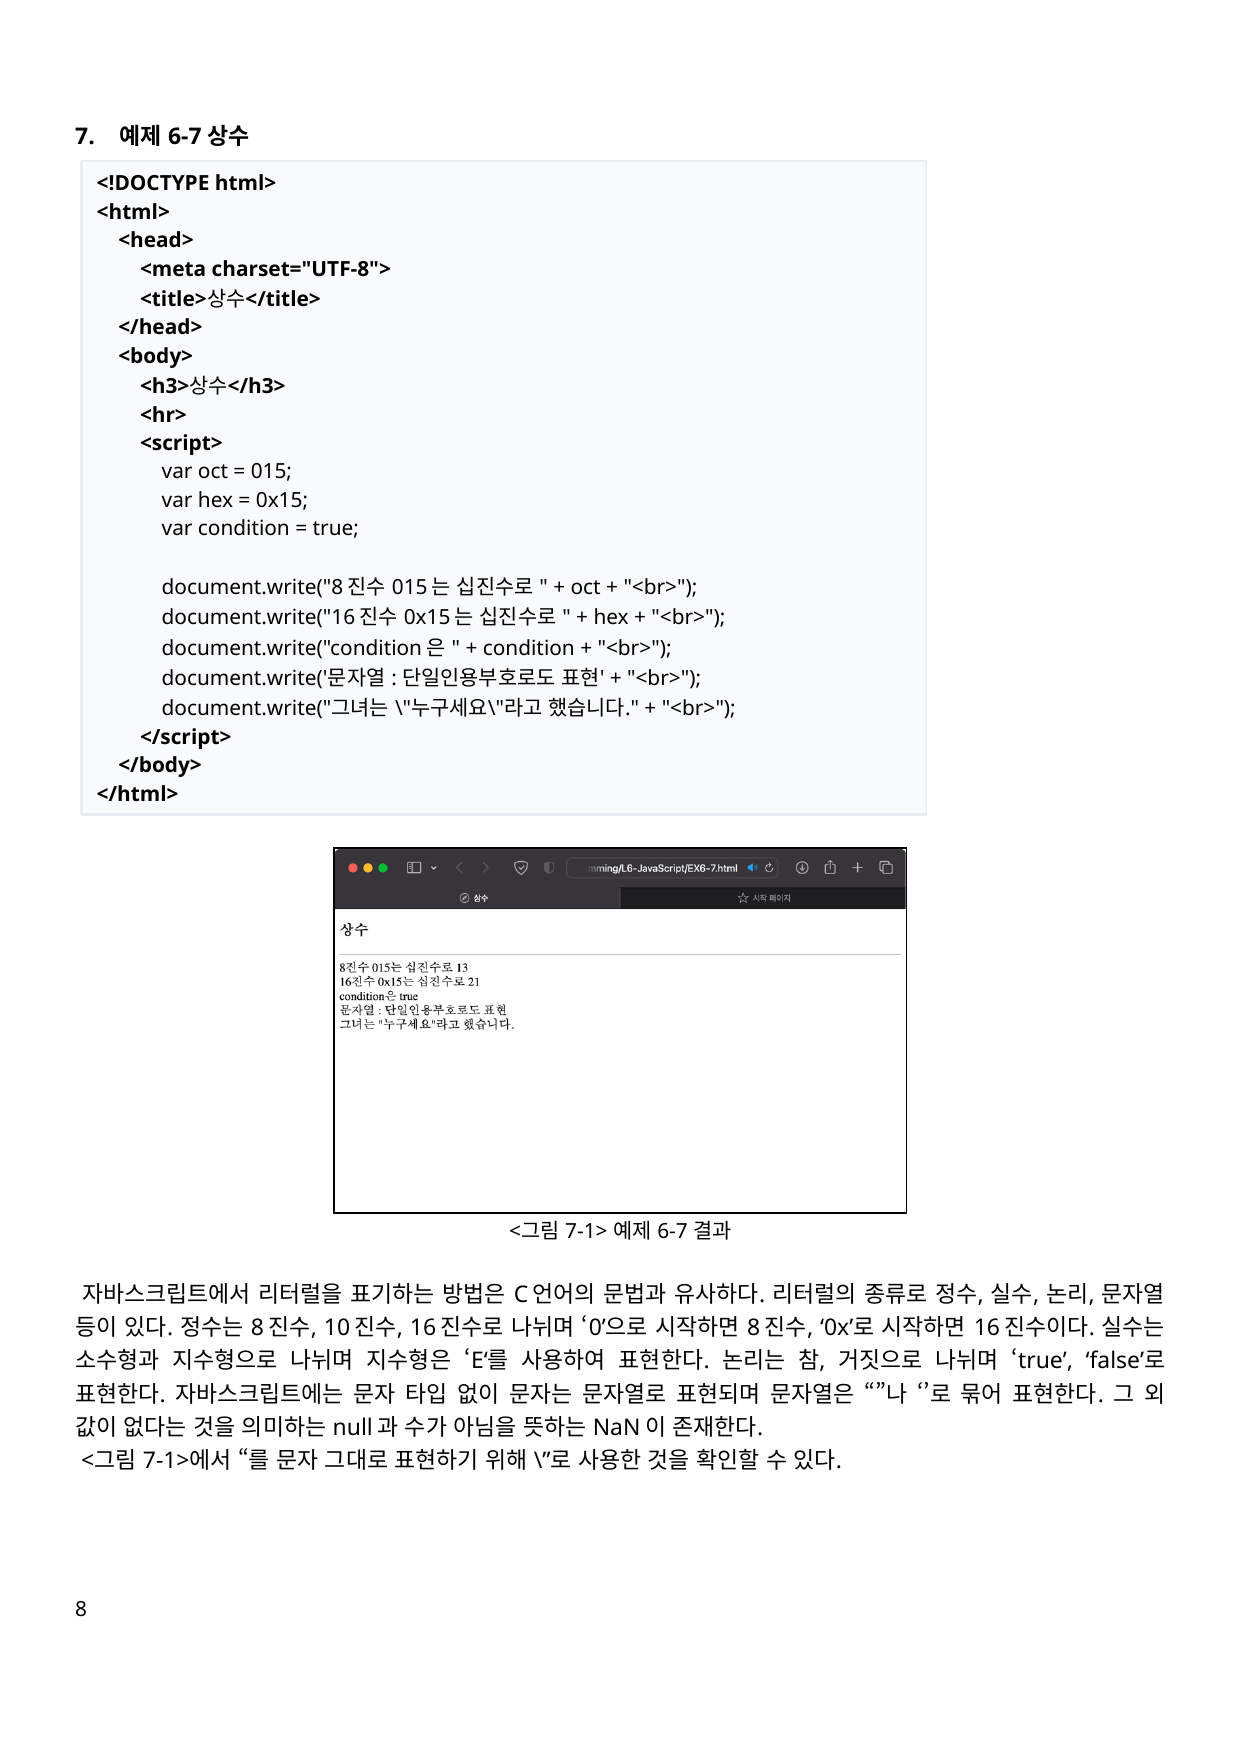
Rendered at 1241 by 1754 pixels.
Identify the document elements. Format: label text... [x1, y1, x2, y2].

text <그림 7-1>에서 “를 문자 그대로 표현하기 위해 \”로 사용한 것을 확인할 수 있다. [75, 1442, 1165, 1475]
list 예제 6-7 상수 [75, 118, 1165, 151]
text 자바스크립트에서 리터럴을 표기하는 방법은 C언어의 문법과 유사하다. 리터럴의 종류로 정수, 실수, 논리, 문자열 등이 있다. 정수는 8진수, 10진수, 16진수로 나뉘며 ‘0’으로 시작하면 8진수, ‘0x’로 시작하면 16진수이다. 실수는 소수형과 지수형으로 나뉘며 지수형은 ‘E‘를 사용하여 표현한다. 논리는 참, 거짓으로 나뉘며 ‘true’, ‘false’로 표현한다. 자바스크립트에는 문자 타입 없이 문자는 문자열로 표현되며 문자열은 “”나 ‘’로 묶어 표현한다. 그 외 값이 없다는 것을 의미하는 null과 수가 아님을 뜻하는 NaN이 존재한다. [75, 1275, 1165, 1442]
picture [335, 849, 906, 1212]
text <그림 7-1> 예제 6-7 결과 [75, 1214, 1165, 1244]
